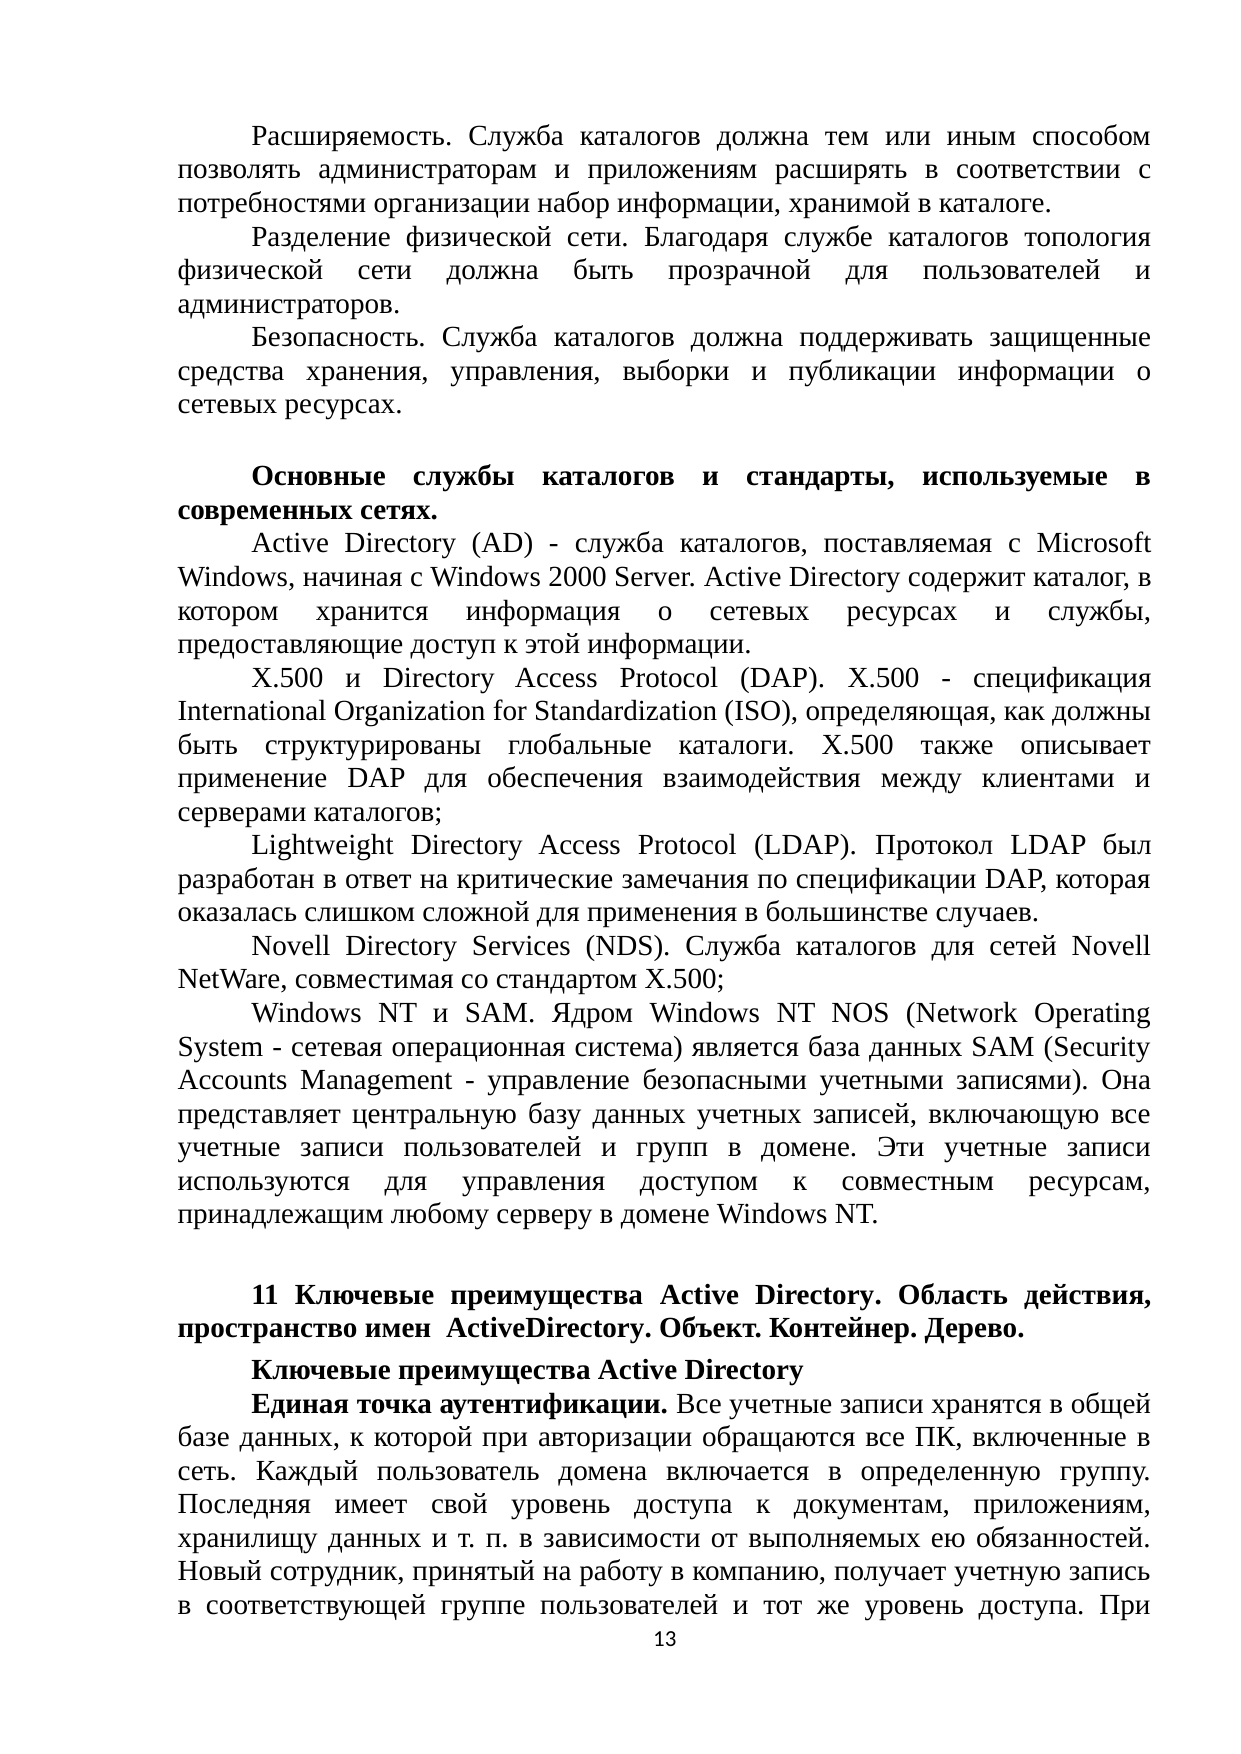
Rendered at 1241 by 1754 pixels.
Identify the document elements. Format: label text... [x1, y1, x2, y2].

text 11 Ключевые преимущества Active Directory. Область действия, пространство имен ActiveDirectory. Объект. Контейнер. Дерево. [177, 1277, 1152, 1344]
text Ключевые преимущества Active Directory [177, 1352, 1152, 1386]
text Расширяемость. Служба каталогов должна тем или иным способом позволять администраторам и приложениям расширять в соответствии с потребностями организации набор информации, хранимой в каталоге. [177, 118, 1152, 219]
text Lightweight Directory Access Protocol (LDAP). Протокол LDAP был разработан в ответ на критические замечания по спецификации DAP, которая оказалась слишком сложной для применения в большинстве случаев. [177, 827, 1152, 928]
text Разделение физической сети. Благодаря службе каталогов топология физической сети должна быть прозрачной для пользователей и администраторов. [177, 219, 1152, 319]
text Novell Directory Services (NDS). Служба каталогов для сетей Novell NetWare, совместимая со стандартом Х.500; [177, 928, 1152, 995]
text Active Directory (AD) - служба каталогов, поставляемая с Microsoft Windows, начиная с Windows 2000 Server. Active Directory содержит каталог, в котором хранится информация о сетевых ресурсах и службы, предоставляющие доступ к этой информации. [177, 526, 1152, 660]
text Windows NT и SAM. Ядром Windows NT NOS (Network Operating System - сетевая операционная система) является база данных SAM (Security Accounts Management - управление безопасными учетными записями). Она представляет центральную базу данных учетных записей, включающую все учетные записи пользователей и групп в домене. Эти учетные записи используются для управления доступом к совместным ресурсам, принадлежащим любому серверу в домене Windows NT. [177, 995, 1152, 1230]
text Безопасность. Служба каталогов должна поддерживать защищенные средства хранения, управления, выборки и публикации информации о сетевых ресурсах. [177, 319, 1152, 420]
text Основные службы каталогов и стандарты, используемые в современных сетях. [177, 458, 1152, 526]
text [177, 1386, 1152, 1621]
text Х.500 и Directory Access Protocol (DAP). X.500 - спецификация International Organization for Standardization (ISO), определяющая, как должны быть структурированы глобальные каталоги. Х.500 также описывает применение DAP для обеспечения взаимодействия между клиентами и серверами каталогов; [177, 660, 1152, 827]
